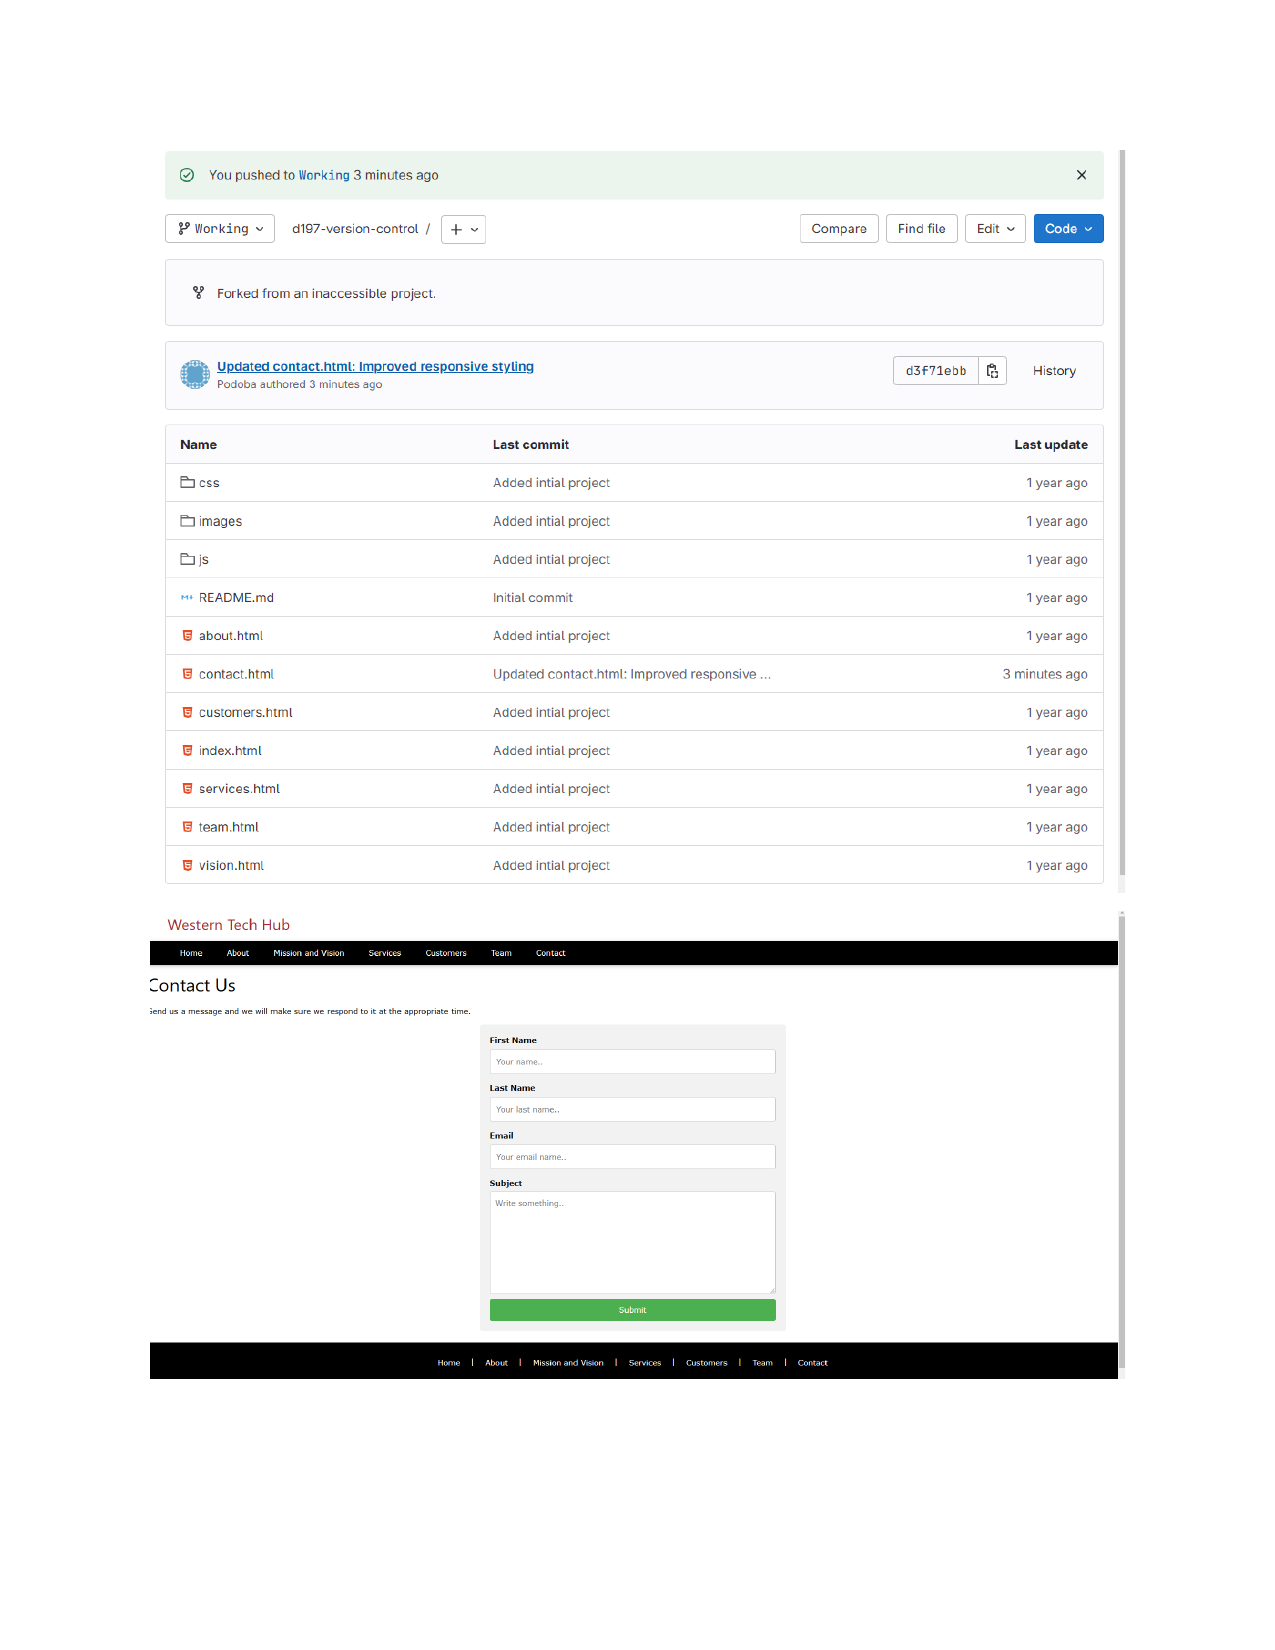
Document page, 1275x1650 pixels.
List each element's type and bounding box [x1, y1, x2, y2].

picture [150, 150, 1125, 893]
picture [150, 911, 1125, 1379]
